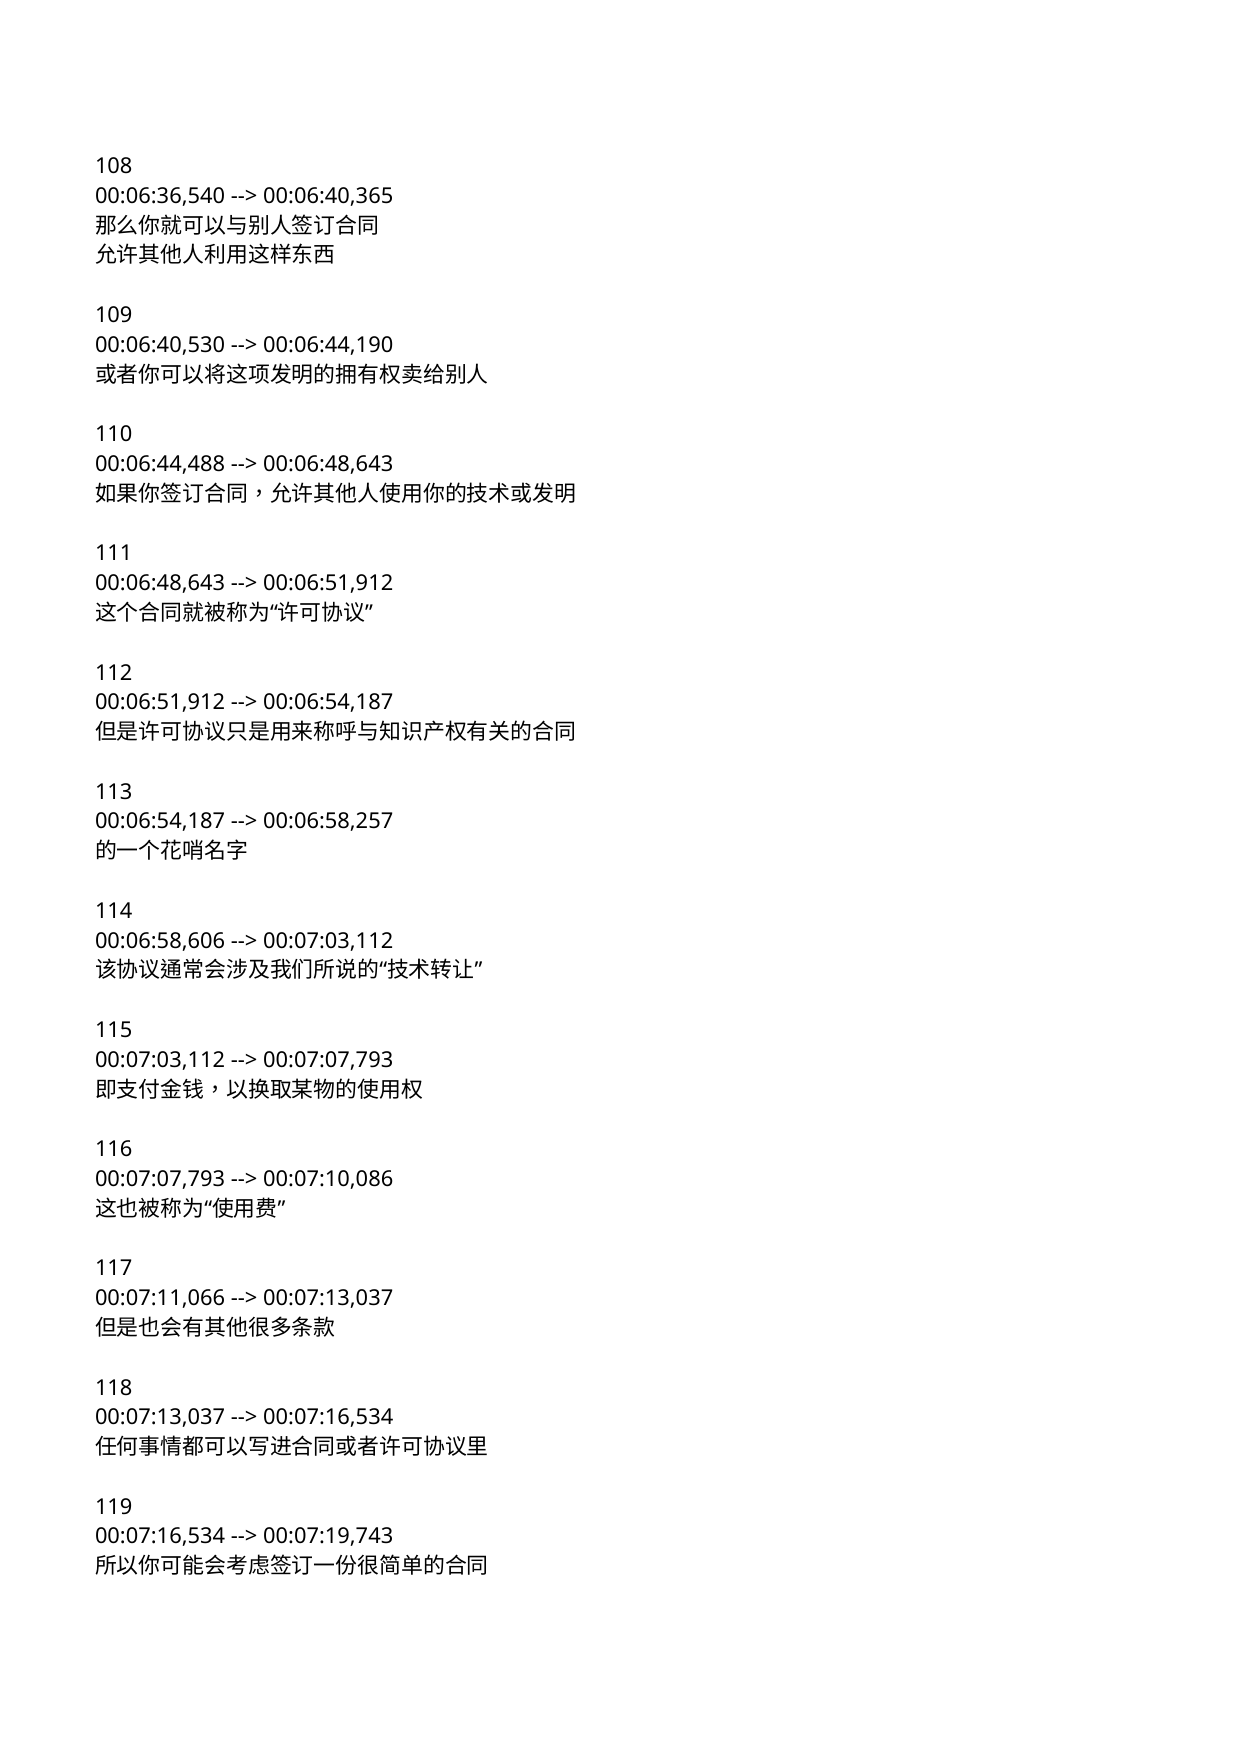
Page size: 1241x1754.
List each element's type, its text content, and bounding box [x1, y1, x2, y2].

text 00:07:03,112 --> 00:07:07,793 [95, 1044, 1146, 1073]
text 112 [95, 656, 1146, 686]
text 116 [95, 1133, 1146, 1163]
text 108 [95, 150, 1146, 180]
text 这个合同就被称为“许可协议” [95, 597, 1146, 627]
text 115 [95, 1014, 1146, 1044]
text 即支付金钱，以换取某物的使用权 [95, 1073, 1146, 1103]
text 这也被称为“使用费” [95, 1193, 1146, 1222]
text 00:06:51,912 --> 00:06:54,187 [95, 686, 1146, 716]
text 的一个花哨名字 [95, 835, 1146, 865]
text 00:06:58,606 --> 00:07:03,112 [95, 924, 1146, 954]
text 00:06:40,530 --> 00:06:44,190 [95, 329, 1146, 358]
text 但是也会有其他很多条款 [95, 1312, 1146, 1342]
text 但是许可协议只是用来称呼与知识产权有关的合同 [95, 716, 1146, 746]
text 00:07:11,066 --> 00:07:13,037 [95, 1282, 1146, 1312]
text 00:07:13,037 --> 00:07:16,534 [95, 1401, 1146, 1431]
text 如果你签订合同，允许其他人使用你的技术或发明 [95, 478, 1146, 507]
text 117 [95, 1252, 1146, 1282]
text 所以你可能会考虑签订一份很简单的合同 [95, 1550, 1146, 1580]
text 00:06:36,540 --> 00:06:40,365 [95, 180, 1146, 209]
text 00:07:07,793 --> 00:07:10,086 [95, 1163, 1146, 1193]
text 允许其他人利用这样东西 [95, 239, 1146, 269]
text 那么你就可以与别人签订合同 [95, 209, 1146, 239]
text 或者你可以将这项发明的拥有权卖给别人 [95, 358, 1146, 388]
text 113 [95, 776, 1146, 805]
text 任何事情都可以写进合同或者许可协议里 [95, 1431, 1146, 1461]
text 119 [95, 1491, 1146, 1520]
text 114 [95, 895, 1146, 924]
text 该协议通常会涉及我们所说的“技术转让” [95, 954, 1146, 984]
text 00:06:48,643 --> 00:06:51,912 [95, 567, 1146, 597]
text 111 [95, 537, 1146, 567]
text 00:06:54,187 --> 00:06:58,257 [95, 805, 1146, 835]
text 00:06:44,488 --> 00:06:48,643 [95, 448, 1146, 478]
text 109 [95, 299, 1146, 329]
text 110 [95, 418, 1146, 448]
text 118 [95, 1371, 1146, 1401]
text 00:07:16,534 --> 00:07:19,743 [95, 1520, 1146, 1550]
